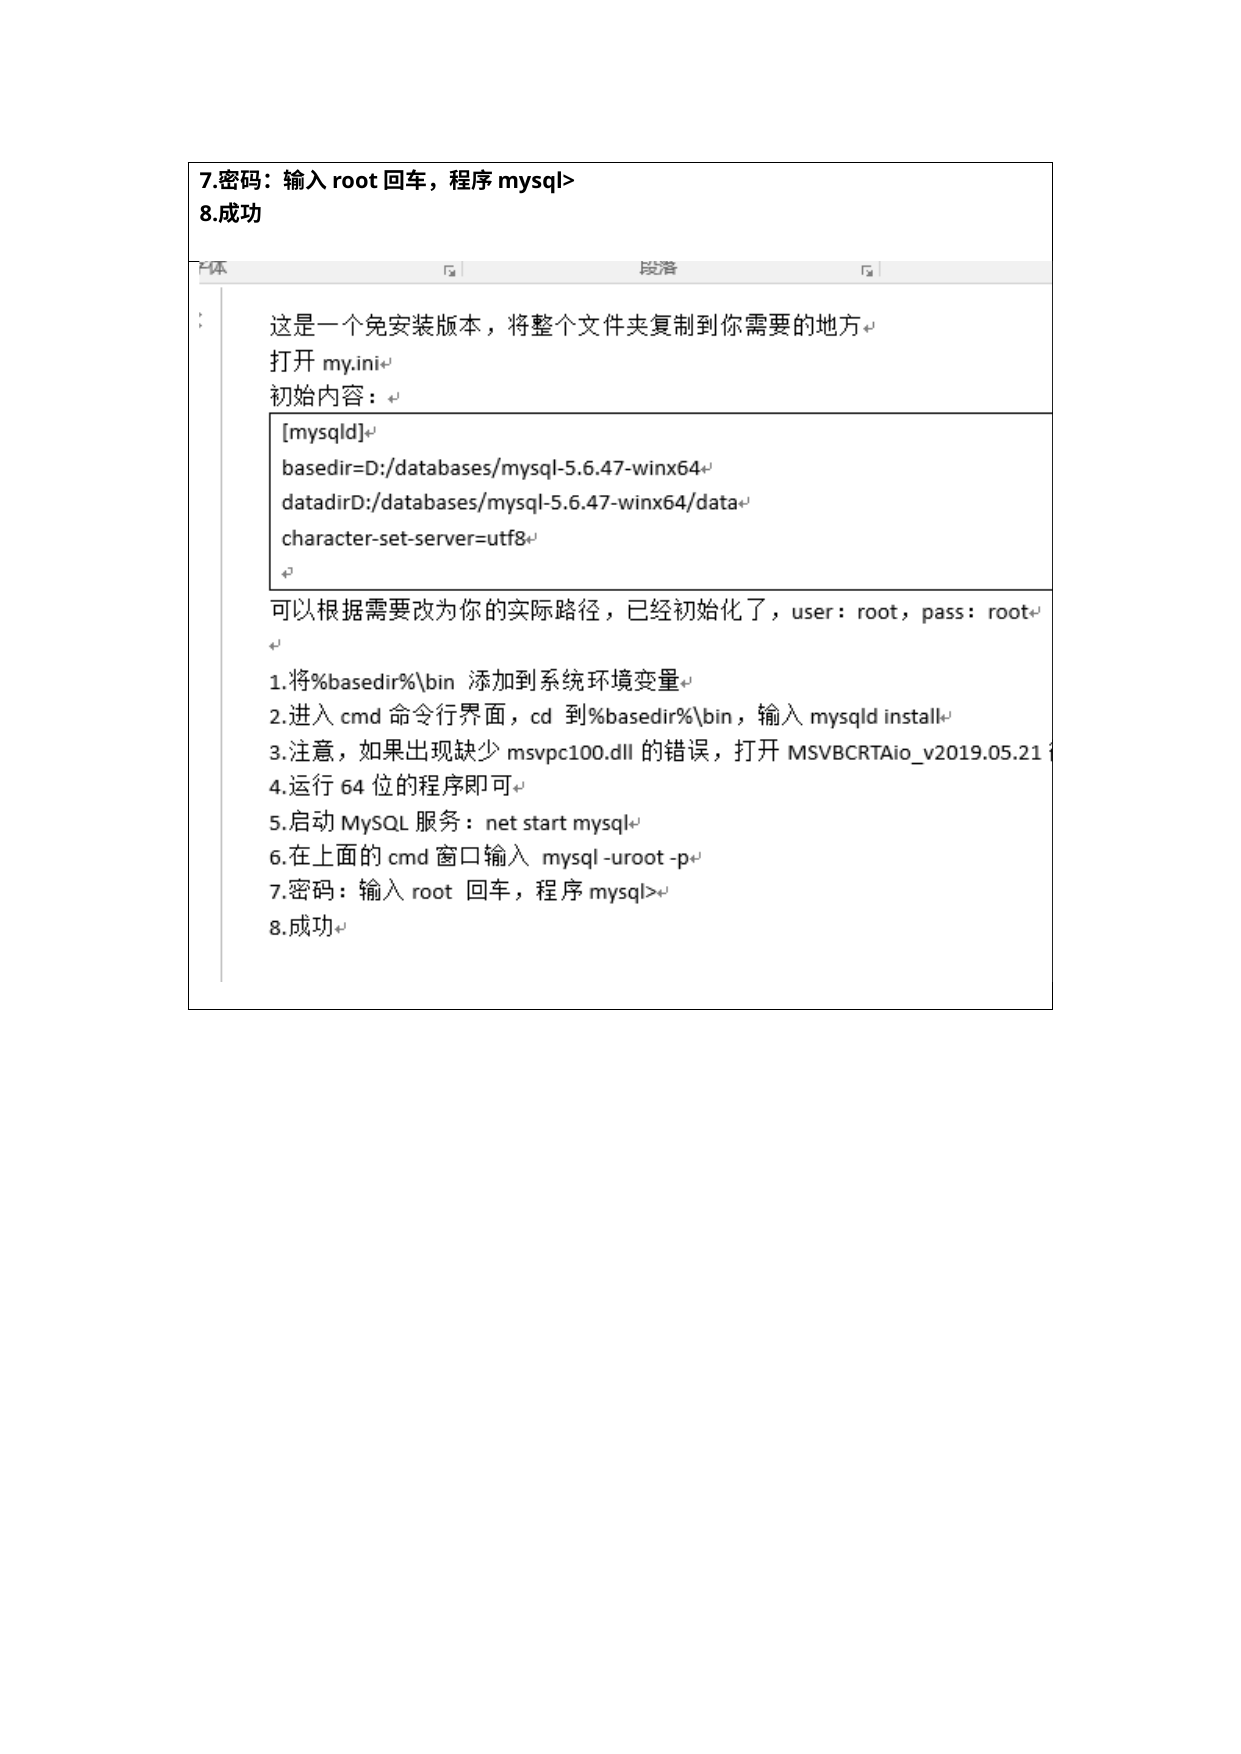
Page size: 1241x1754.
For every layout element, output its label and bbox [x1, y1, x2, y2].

picture [199, 261, 1053, 982]
table_header [189, 163, 1052, 261]
table_cell [189, 262, 1052, 1009]
